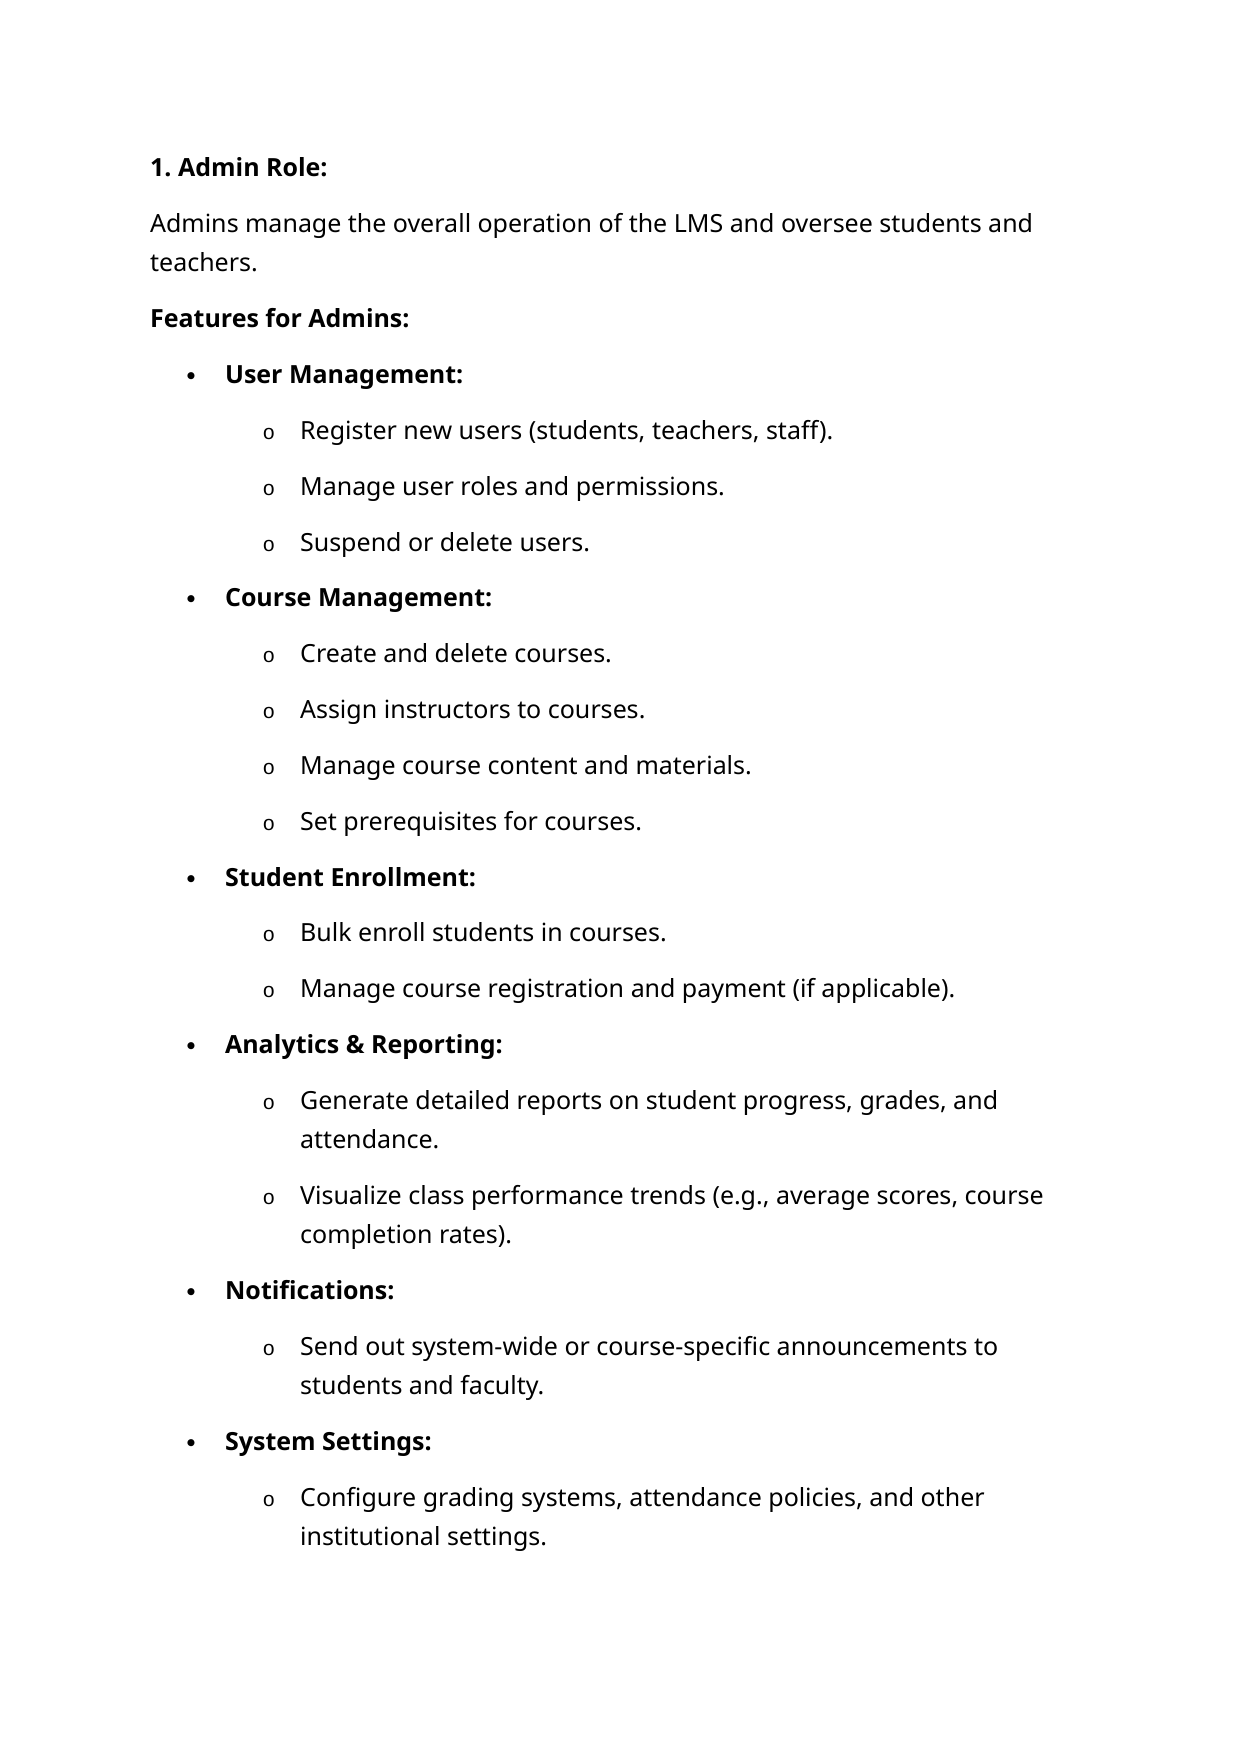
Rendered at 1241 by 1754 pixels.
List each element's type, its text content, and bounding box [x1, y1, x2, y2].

list System Settings: [187, 1423, 1090, 1457]
text Features for Admins: [150, 301, 1090, 335]
list Generate detailed reports on student progress, grades, and attendance. [262, 1082, 1090, 1156]
list Visualize class performance trends (e.g., average scores, course completion rates). [262, 1177, 1090, 1251]
text Admins manage the overall operation of the LMS and oversee students and teachers. [150, 206, 1090, 279]
list Notifications: [187, 1272, 1090, 1307]
list Course Management: [187, 580, 1090, 614]
list Assign instructors to courses. [262, 692, 1090, 726]
list Manage course registration and payment (if applicable). [262, 971, 1090, 1005]
list Manage course content and materials. [262, 747, 1090, 782]
list Suspend or delete users. [262, 524, 1090, 558]
list Student Enrollment: [187, 859, 1090, 893]
list Send out system-wide or course-specific announcements to students and faculty. [262, 1328, 1090, 1402]
list Manage user roles and permissions. [262, 468, 1090, 502]
list Configure grading systems, attendance policies, and other institutional settings. [262, 1479, 1090, 1552]
text 1. Admin Role: [150, 150, 1090, 184]
list Bulk enroll students in courses. [262, 915, 1090, 949]
list Register new users (students, teachers, staff). [262, 412, 1090, 447]
list Analytics & Reporting: [187, 1027, 1090, 1061]
list Set prerequisites for courses. [262, 803, 1090, 837]
list User Management: [187, 357, 1090, 391]
list Create and delete courses. [262, 636, 1090, 670]
